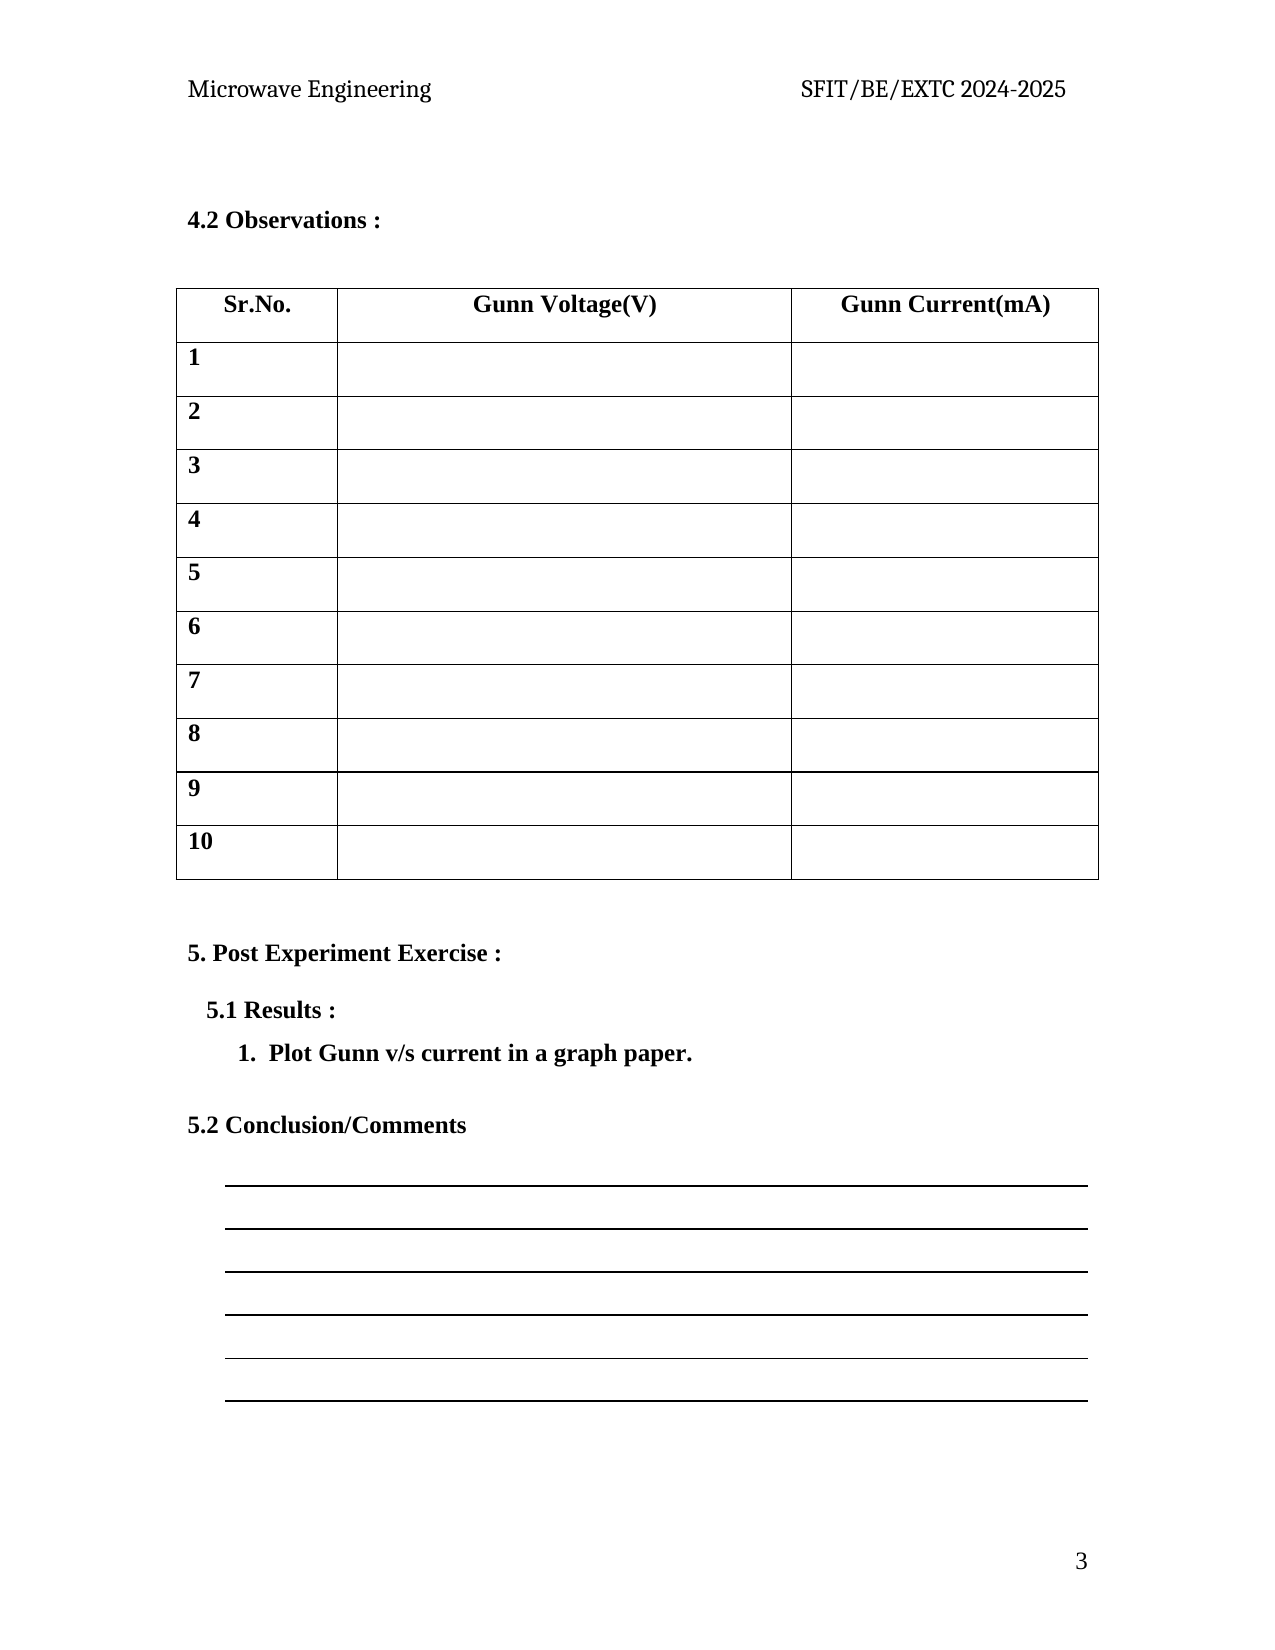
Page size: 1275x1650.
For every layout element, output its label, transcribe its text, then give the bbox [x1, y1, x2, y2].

table_cell 9 [177, 773, 337, 825]
table_header Gunn Voltage(V) [338, 289, 791, 342]
table_cell [792, 612, 1098, 664]
list Results : [206, 995, 1110, 1024]
table_cell [792, 343, 1098, 396]
table_cell [792, 773, 1098, 825]
table_cell [338, 665, 791, 718]
table_cell [338, 612, 791, 664]
table_cell [338, 773, 791, 825]
table_cell 4 [177, 504, 337, 557]
table_header Sr.No. [177, 289, 337, 342]
table_cell [792, 719, 1098, 771]
list Observations : [187, 206, 1110, 234]
table_cell 2 [177, 397, 337, 449]
table_cell 1 [177, 343, 337, 396]
table_cell [792, 558, 1098, 611]
table_cell [792, 826, 1098, 879]
table_cell [338, 397, 791, 449]
table_cell [792, 397, 1098, 449]
subtitle Plot Gunn v/s current in a graph paper. [237, 1038, 1110, 1067]
table_cell [338, 826, 791, 879]
table_cell 8 [177, 719, 337, 771]
table_cell [338, 719, 791, 771]
table_cell [338, 558, 791, 611]
table_cell 10 [177, 826, 337, 879]
table_cell 5 [177, 558, 337, 611]
table_cell [792, 450, 1098, 503]
table_cell [792, 504, 1098, 557]
table_cell 3 [177, 450, 337, 503]
table_cell [338, 450, 791, 503]
table_cell [338, 343, 791, 396]
list Conclusion/Comments [187, 1110, 1110, 1139]
table_cell 6 [177, 612, 337, 664]
subtitle Post Experiment Exercise : [187, 938, 1110, 966]
table_cell [338, 504, 791, 557]
table_header Gunn Current(mA) [792, 289, 1098, 342]
table_cell [792, 665, 1098, 718]
table_cell 7 [177, 665, 337, 718]
